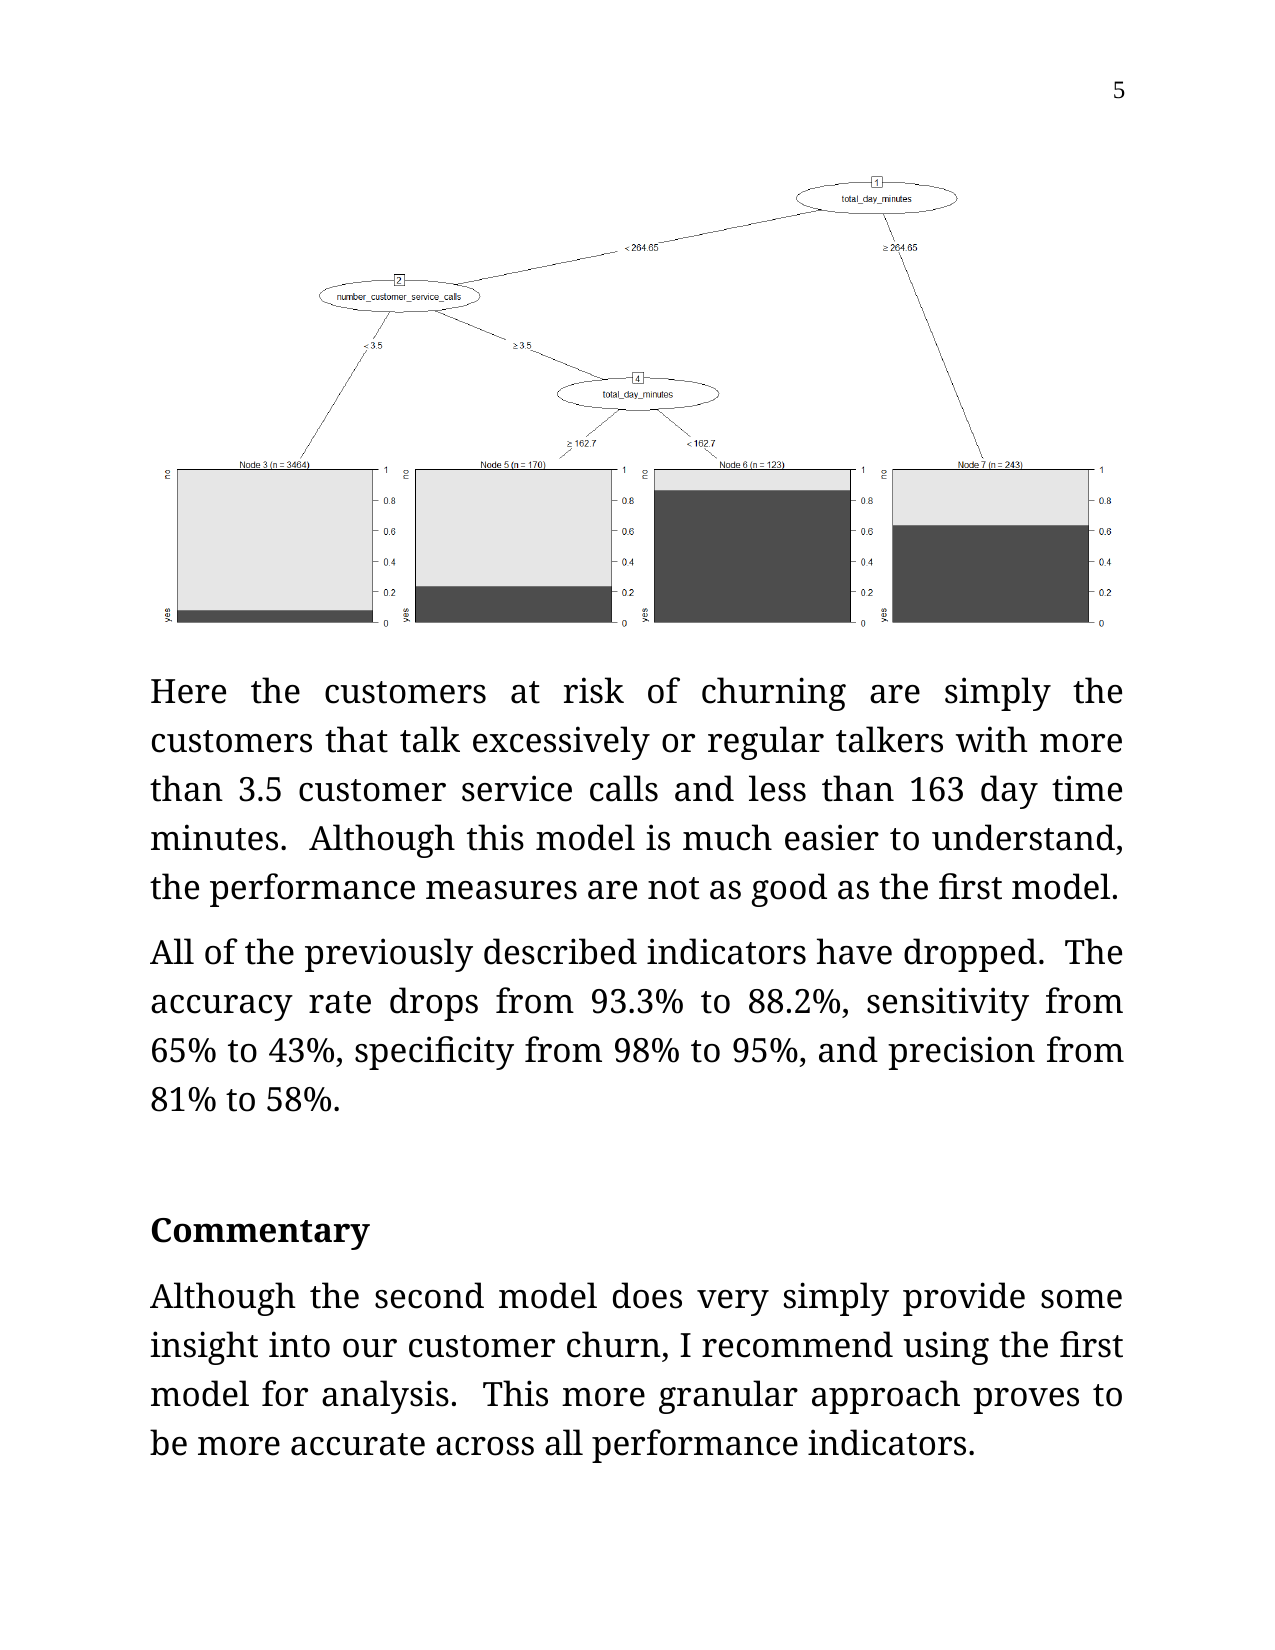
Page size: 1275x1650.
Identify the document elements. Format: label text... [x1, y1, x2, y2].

text Commentary [150, 1207, 1125, 1253]
picture [150, 150, 1125, 649]
text Although the second model does very simply provide some insight into our customer churn, I recommend using the first model for analysis. This more granular approach proves to be more accurate across all performance indicators. [150, 1273, 1125, 1465]
text Here the customers at risk of churning are simply the customers that talk excessively or regular talkers with more than 3.5 customer service calls and less than 163 day time minutes. Although this model is much easier to understand, the performance measures are not as good as the first model. [150, 668, 1125, 909]
text All of the previously described indicators have dropped. The accuracy rate drops from 93.3% to 88.2%, sensitivity from 65% to 43%, specificity from 98% to 95%, and precision from 81% to 58%. [150, 929, 1125, 1121]
